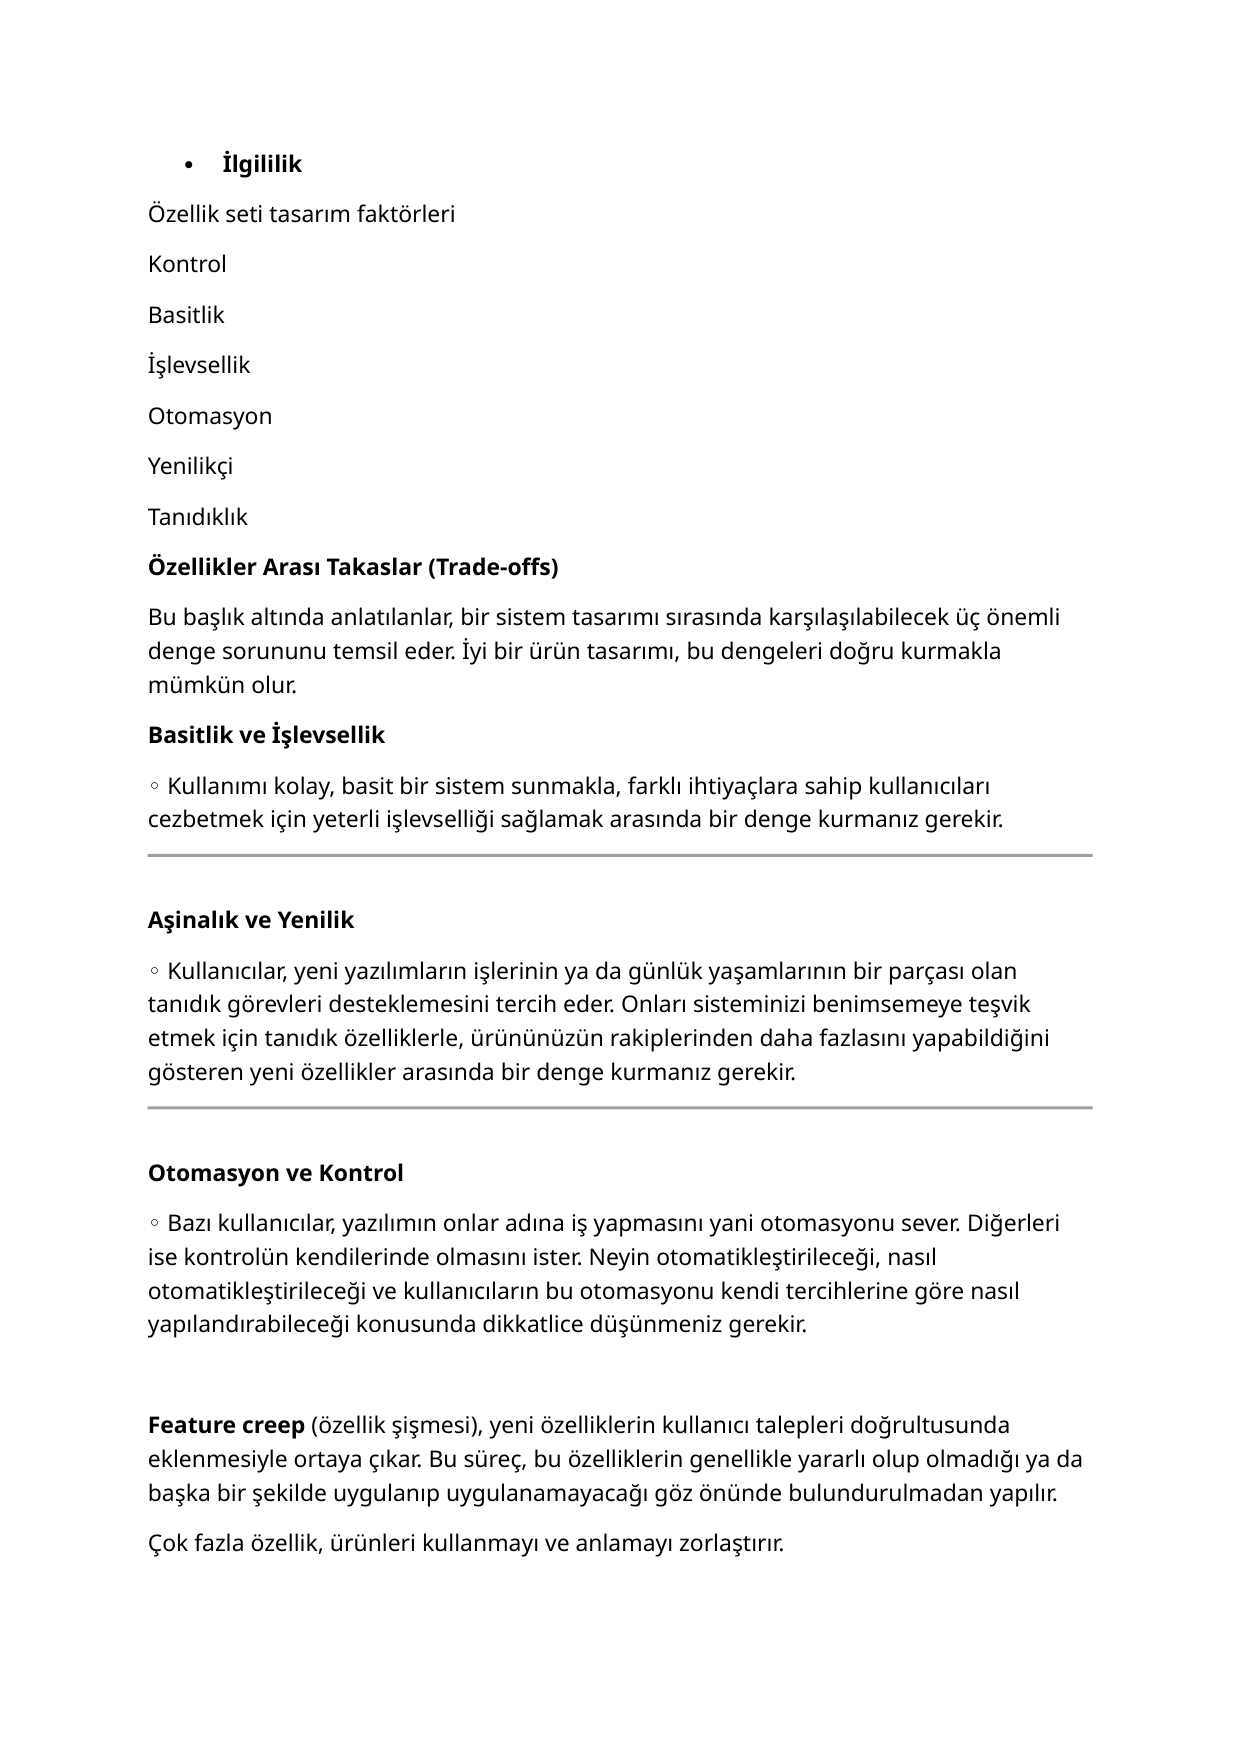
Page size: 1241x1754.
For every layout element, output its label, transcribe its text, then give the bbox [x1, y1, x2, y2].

text Kontrol [148, 248, 1093, 280]
text Basitlik ve İşlevsellik [148, 719, 1093, 751]
text Özellik seti tasarım faktörleri [148, 198, 1093, 229]
text Çok fazla özellik, ürünleri kullanmayı ve anlamayı zorlaştırır. [148, 1527, 1093, 1558]
text Bu başlık altında anlatılanlar, bir sistem tasarımı sırasında karşılaşılabilecek üç önemli denge sorununu temsil eder. İyi bir ürün tasarımı, bu dengeleri doğru kurmakla mümkün olur. [148, 601, 1093, 700]
text Basitlik [148, 299, 1093, 330]
text Otomasyon [148, 400, 1093, 431]
text Özellikler Arası Takaslar (Trade-offs) [148, 551, 1093, 582]
list İlgililik [185, 148, 1093, 179]
text Otomasyon ve Kontrol [148, 1157, 1093, 1188]
text ◦ Kullanıcılar, yeni yazılımların işlerinin ya da günlük yaşamlarının bir parçası olan tanıdık görevleri desteklemesini tercih eder. Onları sisteminizi benimsemeye teşvik etmek için tanıdık özelliklerle, ürününüzün rakiplerinden daha fazlasını yapabildiğini gösteren yeni özellikler arasında bir denge kurmanız gerekir. [148, 955, 1093, 1087]
text Yenilikçi [148, 450, 1093, 481]
text Tanıdıklık [148, 501, 1093, 532]
text Aşinalık ve Yenilik [148, 904, 1093, 936]
text ◦ Kullanımı kolay, basit bir sistem sunmakla, farklı ihtiyaçlara sahip kullanıcıları cezbetmek için yeterli işlevselliği sağlamak arasında bir denge kurmanız gerekir. [148, 770, 1093, 835]
text Feature creep (özellik şişmesi), yeni özelliklerin kullanıcı talepleri doğrultusunda eklenmesiyle ortaya çıkar. Bu süreç, bu özelliklerin genellikle yararlı olup olmadığı ya da başka bir şekilde uygulanıp uygulanamayacağı göz önünde bulundurulmadan yapılır. [148, 1409, 1093, 1508]
text İşlevsellik [148, 349, 1093, 381]
text ◦ Bazı kullanıcılar, yazılımın onlar adına iş yapmasını yani otomasyonu sever. Diğerleri ise kontrolün kendilerinde olmasını ister. Neyin otomatikleştirileceği, nasıl otomatikleştirileceği ve kullanıcıların bu otomasyonu kendi tercihlerine göre nasıl yapılandırabileceği konusunda dikkatlice düşünmeniz gerekir. [148, 1207, 1093, 1340]
